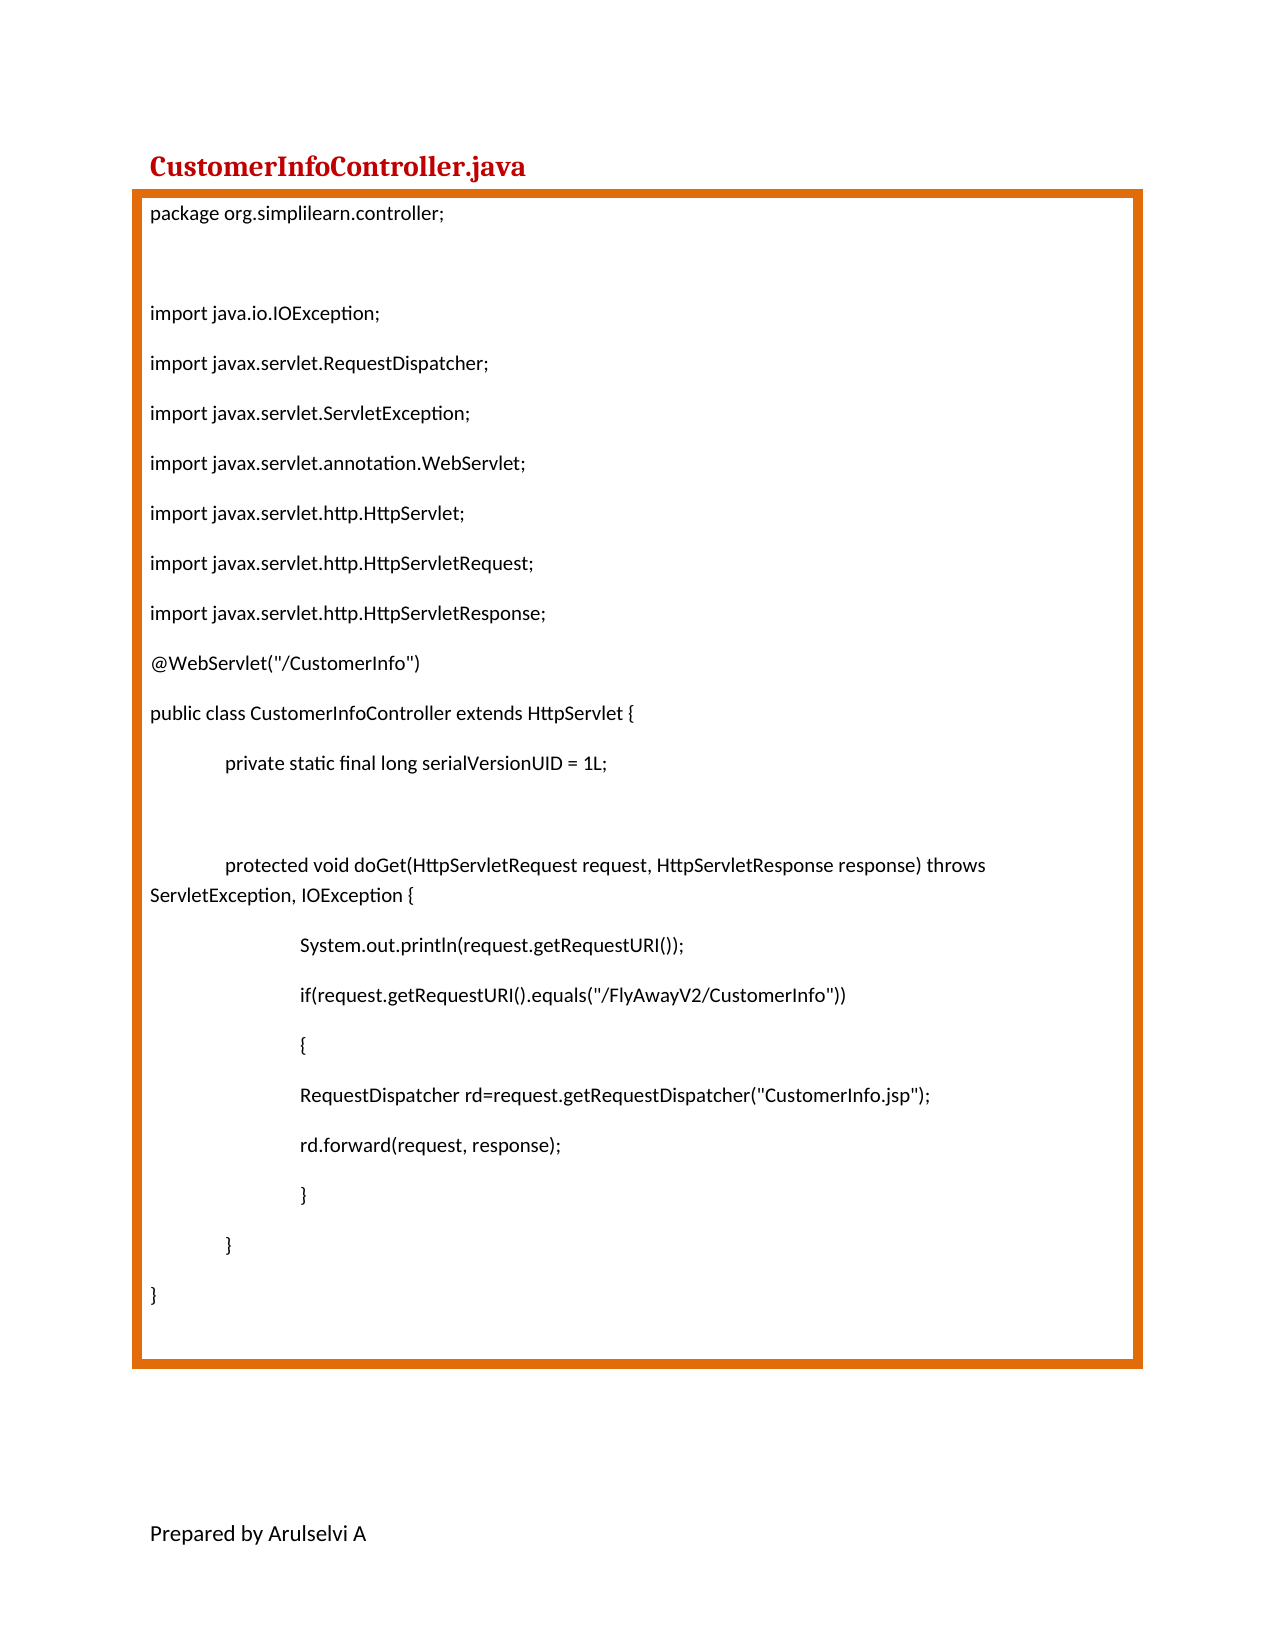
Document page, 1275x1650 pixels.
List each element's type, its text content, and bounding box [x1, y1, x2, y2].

text import javax.servlet.RequestDispatcher; [142, 338, 1133, 375]
text } [142, 1170, 1133, 1207]
text System.out.println(request.getRequestURI()); [142, 920, 1133, 957]
text } [142, 1270, 1133, 1307]
text import javax.servlet.http.HttpServletResponse; [142, 588, 1133, 625]
text RequestDispatcher rd=request.getRequestDispatcher("CustomerInfo.jsp"); [142, 1070, 1133, 1107]
text public class CustomerInfoController extends HttpServlet { [142, 688, 1133, 725]
text @WebServlet("/CustomerInfo") [142, 638, 1133, 675]
text { [142, 1020, 1133, 1057]
text protected void doGet(HttpServletRequest request, HttpServletResponse response) throws ServletException, IOException { [142, 841, 1133, 907]
text private static final long serialVersionUID = 1L; [142, 738, 1133, 775]
text import javax.servlet.http.HttpServlet; [142, 488, 1133, 525]
text import javax.servlet.ServletException; [142, 388, 1133, 425]
text rd.forward(request, response); [142, 1120, 1133, 1157]
text if(request.getRequestURI().equals("/FlyAwayV2/CustomerInfo")) [142, 970, 1133, 1007]
text import java.io.IOException; [142, 288, 1133, 325]
text package org.simplilearn.controller; [142, 198, 1133, 225]
text } [142, 1220, 1133, 1257]
subtitle CustomerInfoController.java [150, 150, 1125, 183]
text import javax.servlet.http.HttpServletRequest; [142, 538, 1133, 575]
text import javax.servlet.annotation.WebServlet; [142, 438, 1133, 475]
